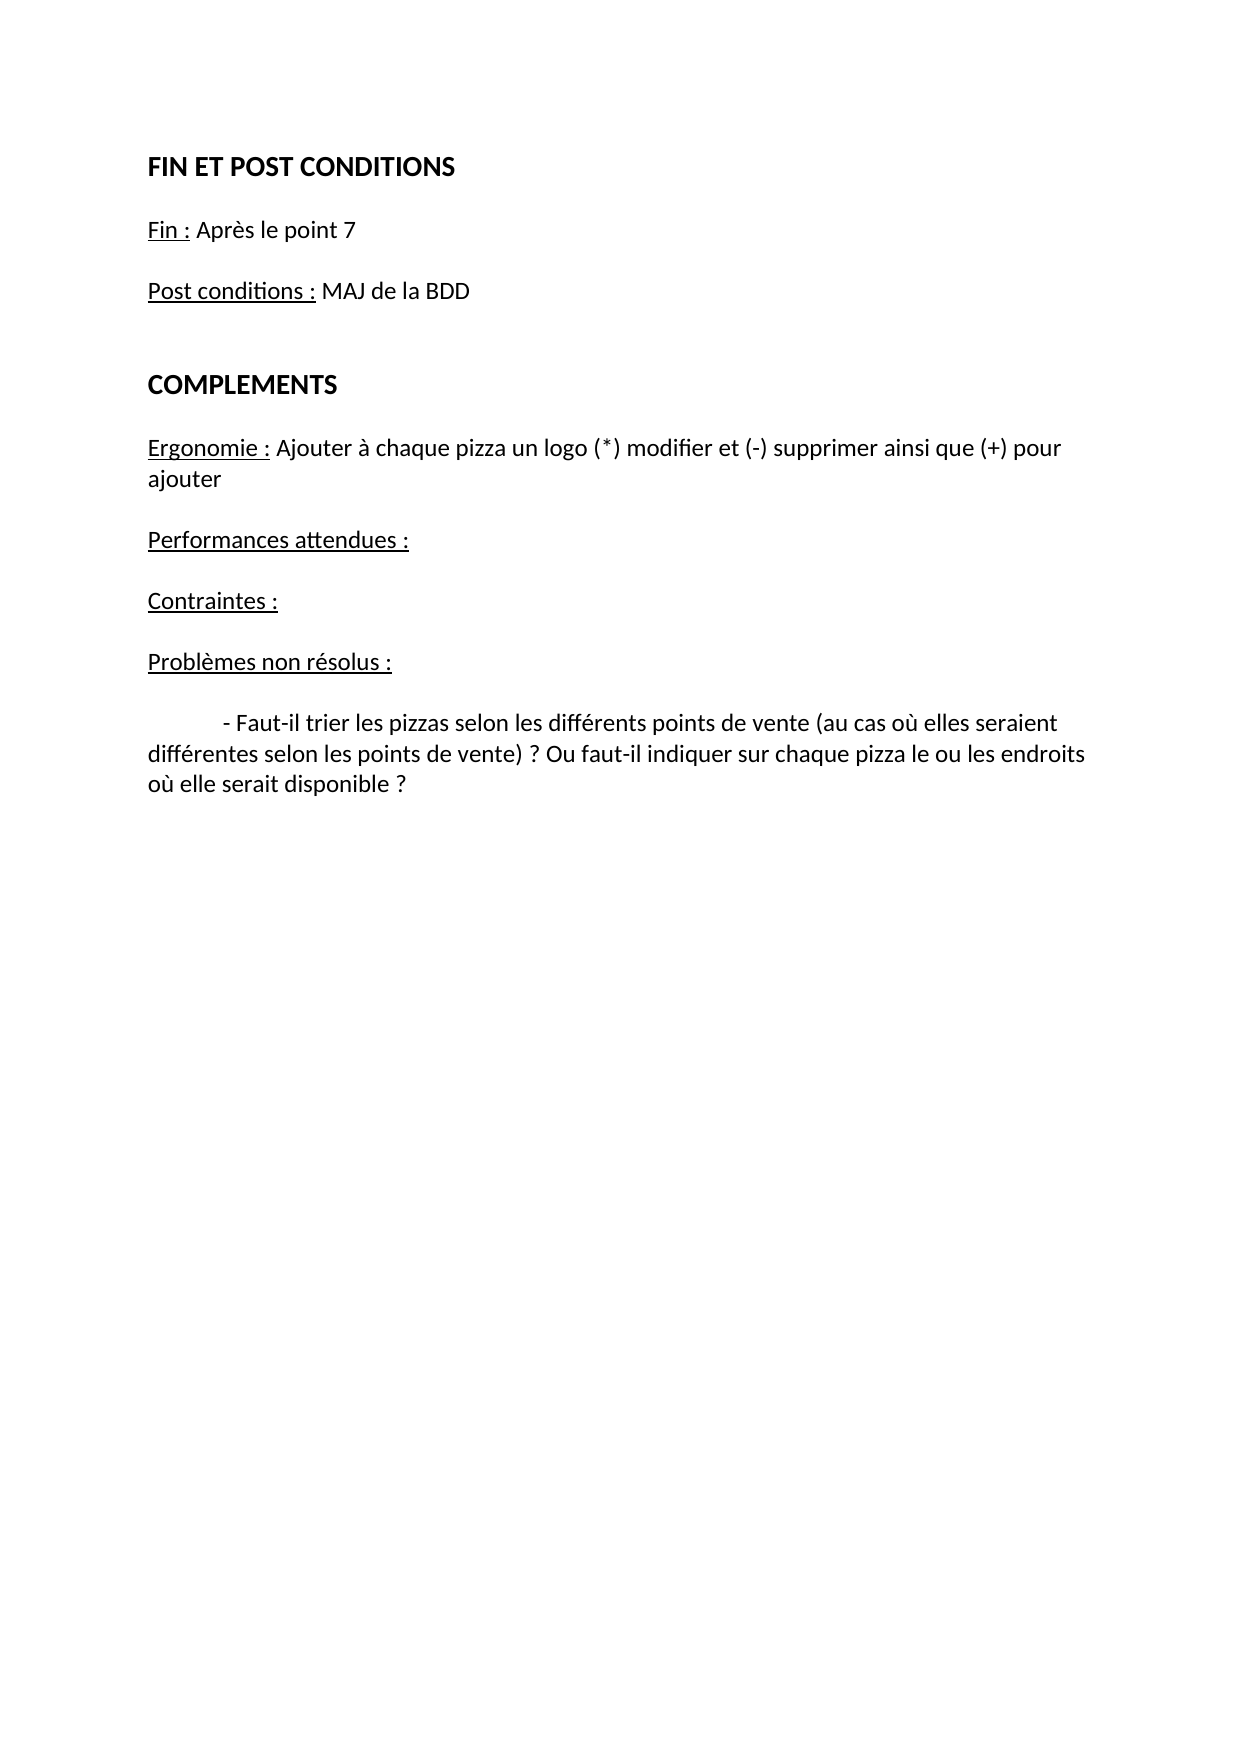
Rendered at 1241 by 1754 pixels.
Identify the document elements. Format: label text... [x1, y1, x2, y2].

text Fin : Après le point 7 [148, 214, 1092, 244]
text Performances attendues : [148, 524, 1092, 555]
text FIN ET POST CONDITIONS [148, 148, 1092, 183]
text - Faut-il trier les pizzas selon les différents points de vente (au cas où elles seraient différentes selon les points de vente) ? Ou faut-il indiquer sur chaque pizza le ou les endroits où elle serait disponible ? [148, 707, 1092, 799]
text Ergonomie : Ajouter à chaque pizza un logo (*) modifier et (-) supprimer ainsi que (+) pour ajouter [148, 433, 1092, 494]
text Contraintes : [148, 585, 1092, 616]
text COMPLEMENTS [148, 366, 1092, 402]
text Post conditions : MAJ de la BDD [148, 275, 1092, 305]
text Problèmes non résolus : [148, 646, 1092, 677]
